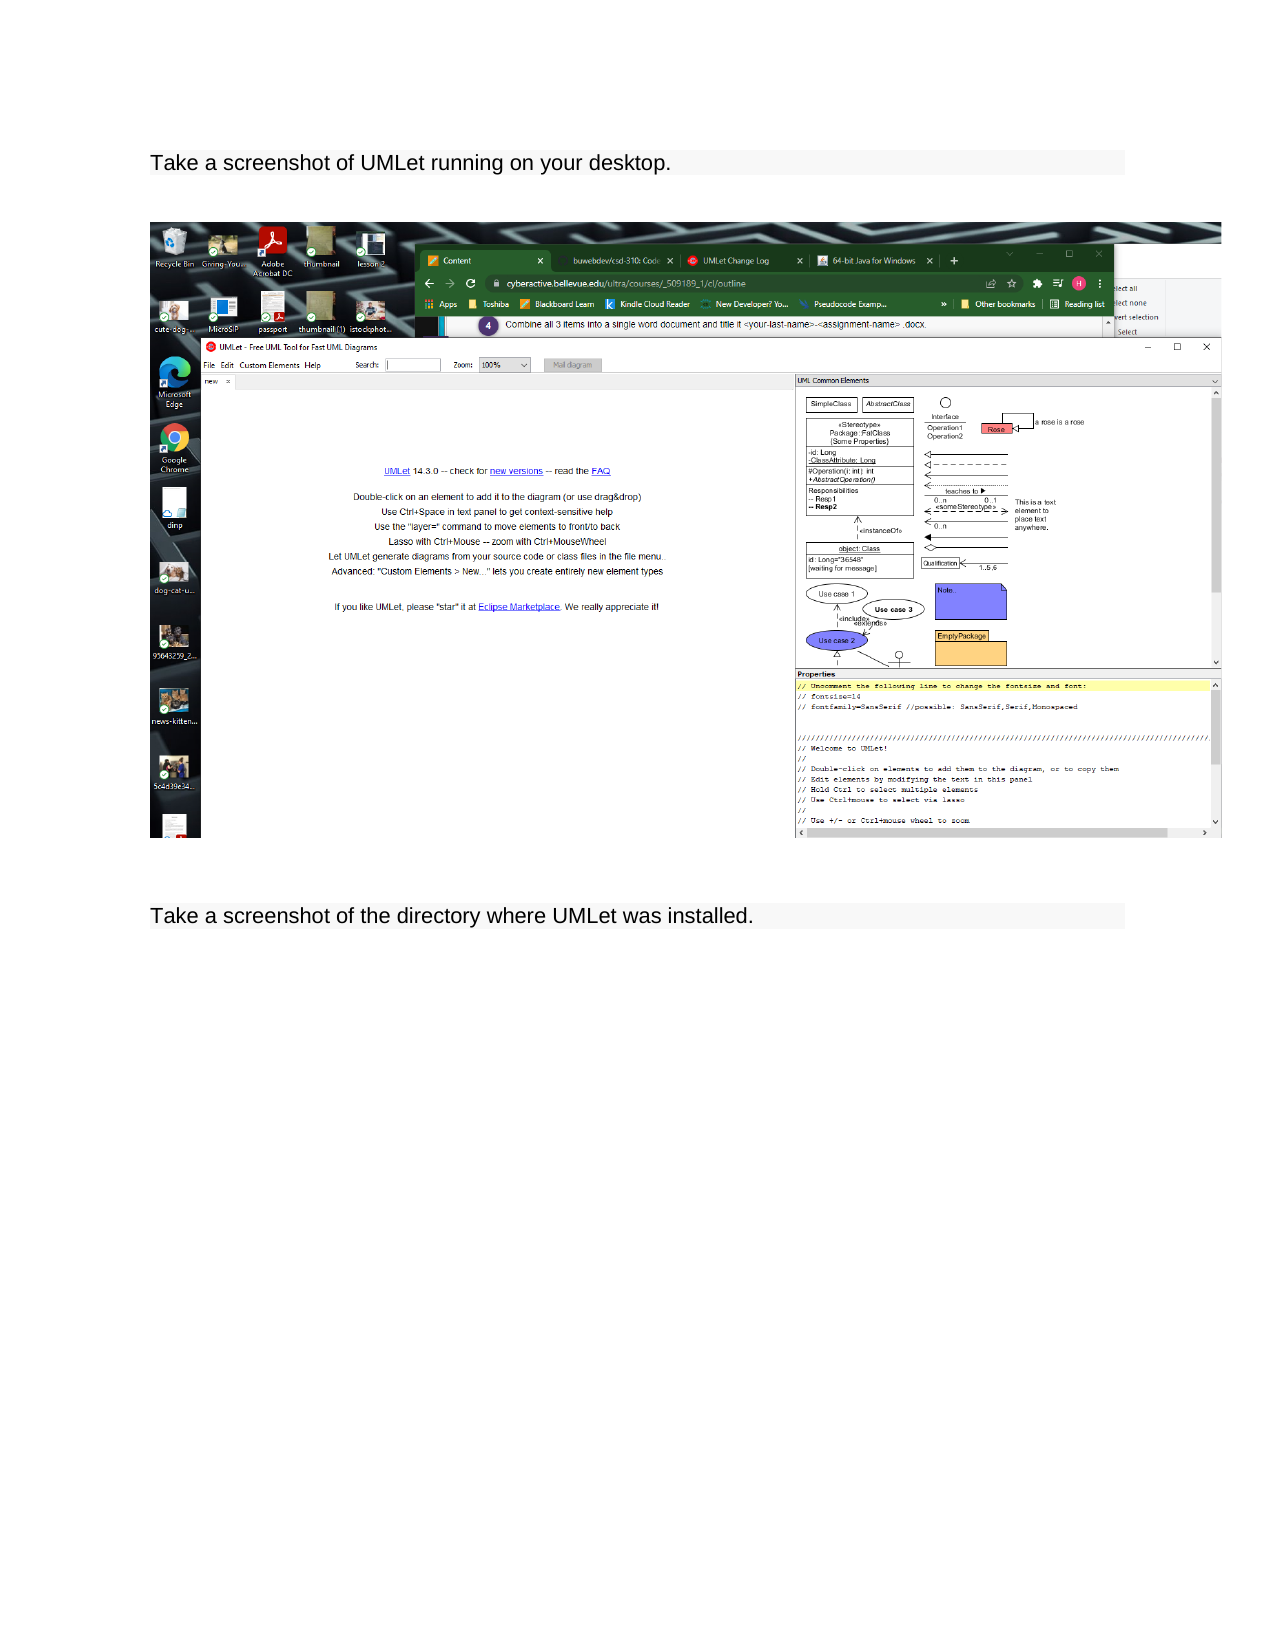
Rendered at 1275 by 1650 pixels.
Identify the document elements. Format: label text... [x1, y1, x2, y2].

picture [150, 222, 1222, 838]
text Take a screenshot of the directory where UMLet was installed. [150, 903, 1125, 929]
text Take a screenshot of UMLet running on your desktop. [150, 150, 1125, 175]
